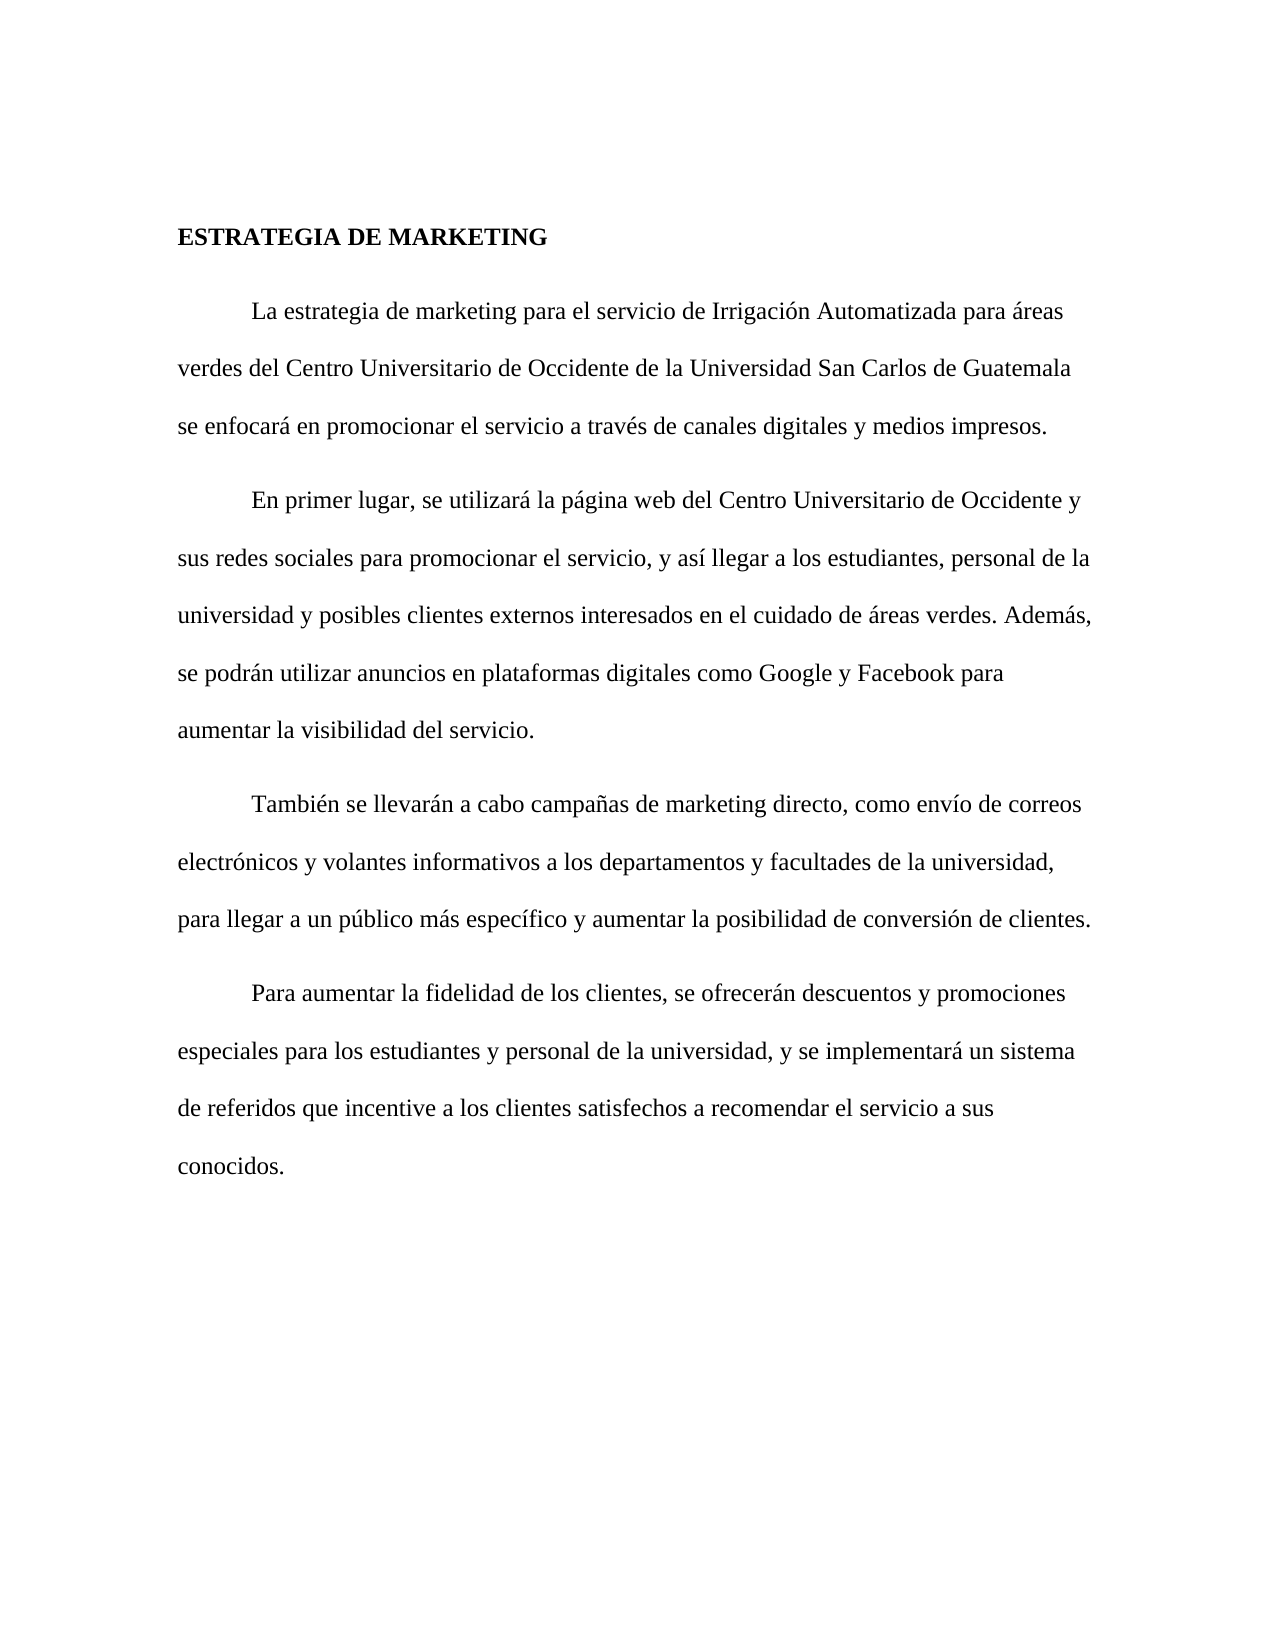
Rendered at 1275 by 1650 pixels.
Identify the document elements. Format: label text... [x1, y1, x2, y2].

text Para aumentar la fidelidad de los clientes, se ofrecerán descuentos y promociones especiales para los estudiantes y personal de la universidad, y se implementará un sistema de referidos que incentive a los clientes satisfechos a recomendar el servicio a sus conocidos. [177, 978, 1098, 1180]
text También se llevarán a cabo campañas de marketing directo, como envío de correos electrónicos y volantes informativos a los departamentos y facultades de la universidad, para llegar a un público más específico y aumentar la posibilidad de conversión de clientes. [177, 789, 1098, 933]
text ESTRATEGIA DE MARKETING [177, 222, 1098, 251]
text En primer lugar, se utilizará la página web del Centro Universitario de Occidente y sus redes sociales para promocionar el servicio, y así llegar a los estudiantes, personal de la universidad y posibles clientes externos interesados en el cuidado de áreas verdes. Además, se podrán utilizar anuncios en plataformas digitales como Google y Facebook para aumentar la visibilidad del servicio. [177, 485, 1098, 744]
text La estrategia de marketing para el servicio de Irrigación Automatizada para áreas verdes del Centro Universitario de Occidente de la Universidad San Carlos de Guatemala se enfocará en promocionar el servicio a través de canales digitales y medios impresos. [177, 296, 1098, 440]
